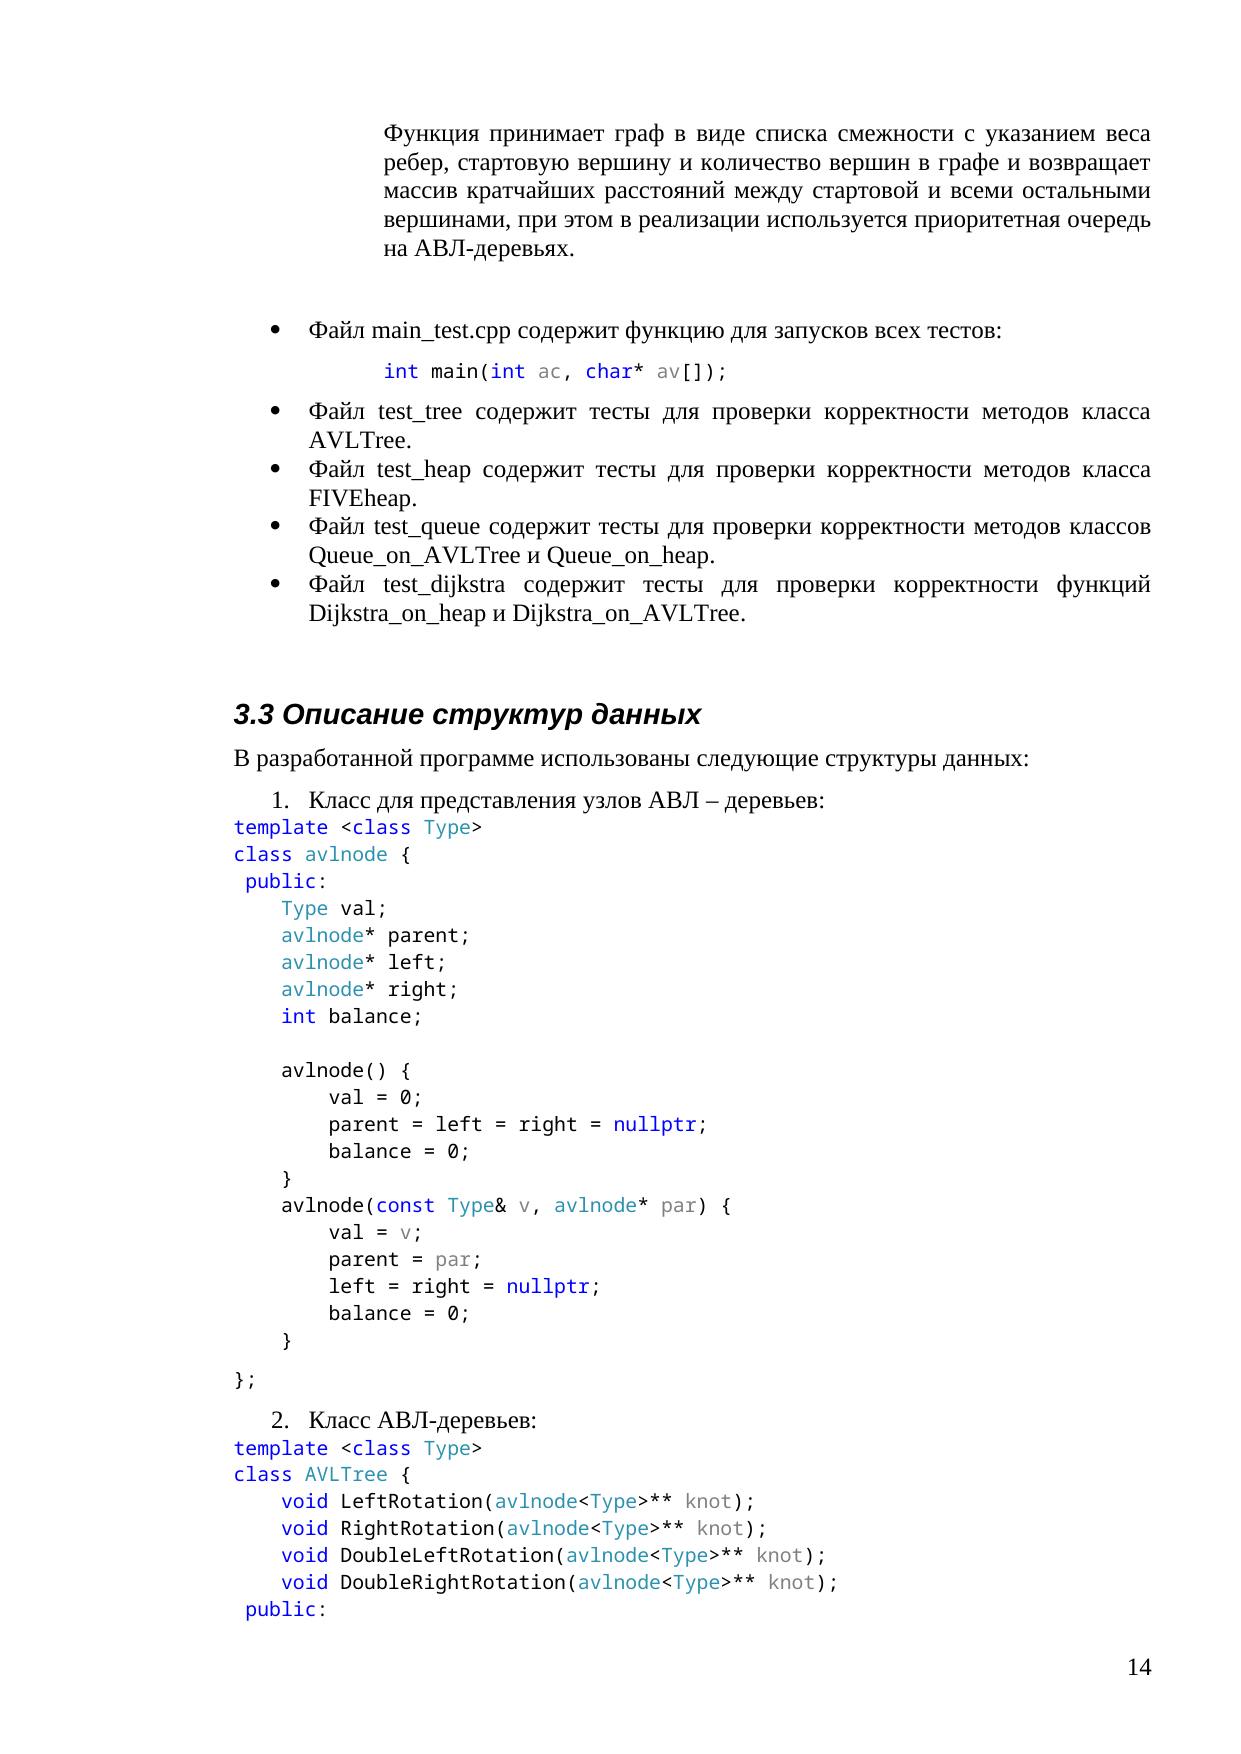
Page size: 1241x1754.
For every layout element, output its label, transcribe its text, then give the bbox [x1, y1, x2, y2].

list Файл test_dijkstra содержит тесты для проверки корректности функций Dijkstra_on_heap и Dijkstra_on_AVLTree. [271, 569, 1152, 626]
text } [233, 1326, 1152, 1353]
text class avlnode { [233, 840, 1152, 867]
text val = 0; [233, 1083, 1152, 1110]
text balance = 0; [233, 1299, 1152, 1326]
text parent = left = right = nullptr; [233, 1110, 1152, 1137]
text void LeftRotation(avlnode<Type>** knot); [233, 1488, 1152, 1515]
text class AVLTree { [233, 1461, 1152, 1488]
list Класс АВЛ-деревьев: [271, 1405, 1152, 1434]
text avlnode() { [233, 1056, 1152, 1083]
subtitle 3.3 Описание структур данных [177, 697, 1152, 731]
text int main(int ac, char* av[]); [383, 357, 1152, 384]
text avlnode* right; [233, 975, 1152, 1002]
list Класс для представления узлов АВЛ – деревьев: [271, 785, 1152, 813]
text parent = par; [233, 1245, 1152, 1272]
text avlnode(const Type& v, avlnode* par) { [233, 1191, 1152, 1218]
text void DoubleLeftRotation(avlnode<Type>** knot); [233, 1542, 1152, 1569]
text template <class Type> [233, 813, 1152, 840]
text val = v; [233, 1218, 1152, 1245]
text balance = 0; [233, 1137, 1152, 1164]
text Функция принимает граф в виде списка смежности с указанием веса ребер, стартовую вершину и количество вершин в графе и возвращает массив кратчайших расстояний между стартовой и всеми остальными вершинами, при этом в реализации используется приоритетная очередь на АВЛ-деревьях. [383, 118, 1152, 262]
text public: [233, 867, 1152, 894]
list Файл test_queue содержит тесты для проверки корректности методов классов Queue_on_AVLTree и Queue_on_heap. [271, 511, 1152, 569]
list Файл test_tree содержит тесты для проверки корректности методов класса AVLTree. [271, 396, 1152, 454]
text В разработанной программе использованы следующие структуры данных: [177, 743, 1152, 772]
text Type val; [233, 894, 1152, 921]
text template <class Type> [233, 1434, 1152, 1461]
text left = right = nullptr; [233, 1272, 1152, 1299]
list Файл main_test.cpp содержит функцию для запусков всех тестов: [271, 316, 1152, 344]
text avlnode* parent; [233, 921, 1152, 948]
text int balance; [233, 1002, 1152, 1029]
text public: [233, 1596, 1152, 1623]
text avlnode* left; [233, 948, 1152, 975]
list Файл test_heap содержит тесты для проверки корректности методов класса FIVEheap. [271, 454, 1152, 511]
text }; [233, 1366, 1152, 1392]
text void RightRotation(avlnode<Type>** knot); [233, 1515, 1152, 1542]
text } [233, 1164, 1152, 1191]
text void DoubleRightRotation(avlnode<Type>** knot); [233, 1569, 1152, 1596]
